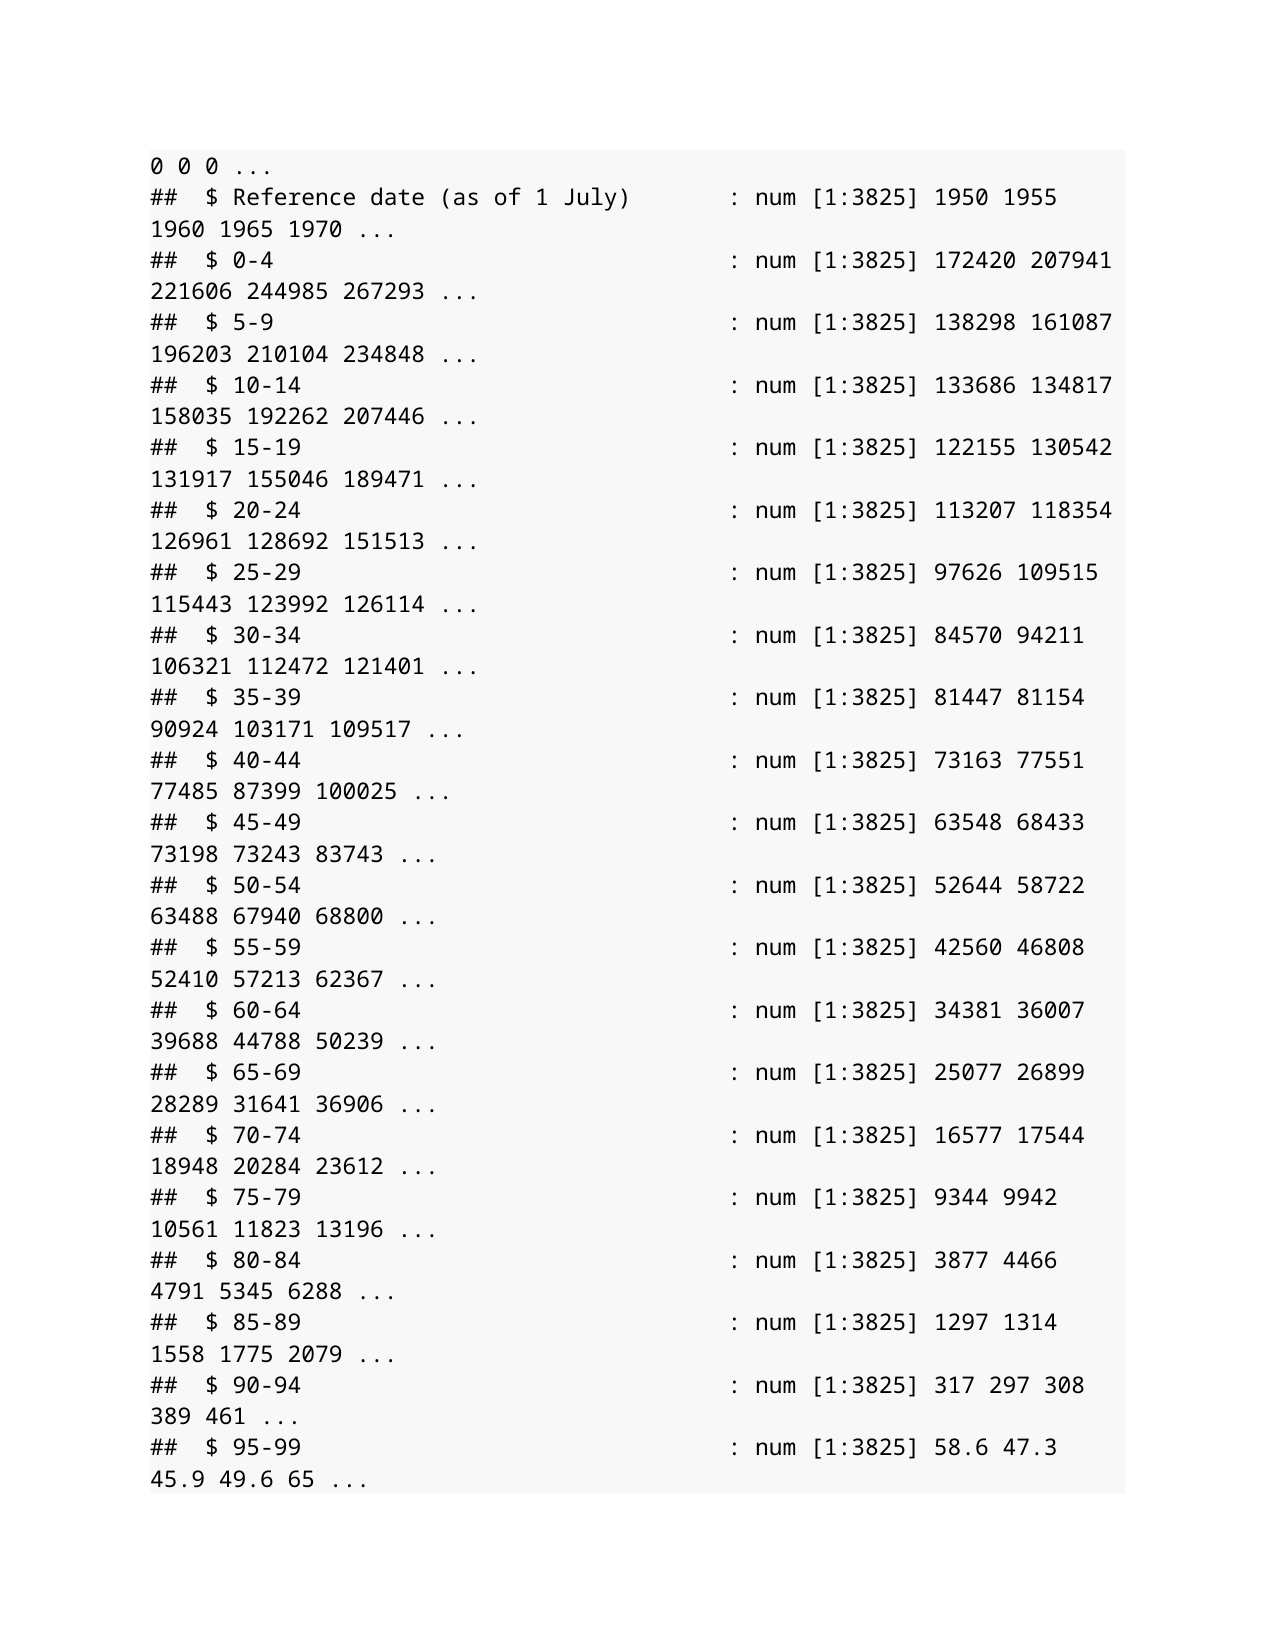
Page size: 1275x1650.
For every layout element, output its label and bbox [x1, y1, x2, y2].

text [150, 150, 1125, 1494]
